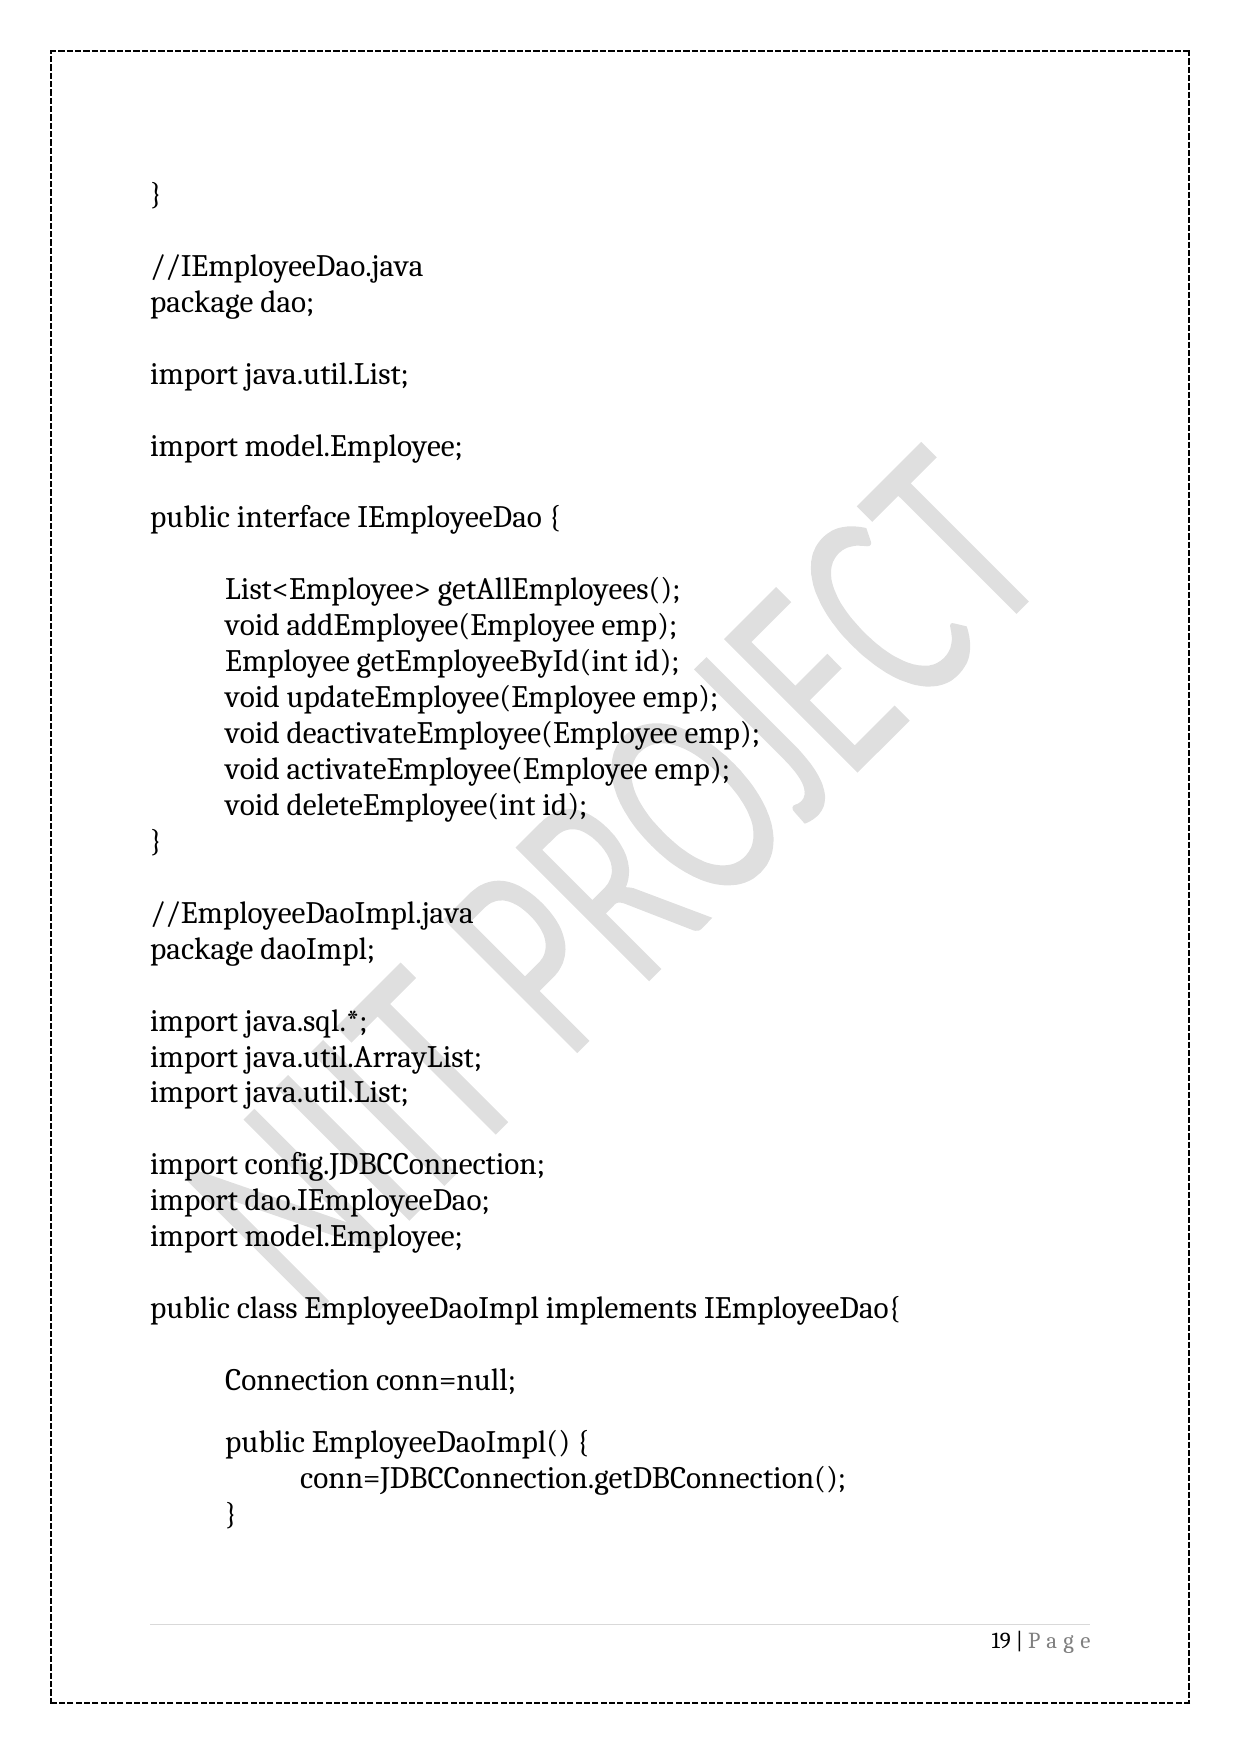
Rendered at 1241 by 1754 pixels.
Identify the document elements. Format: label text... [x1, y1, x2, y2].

text Employee getEmployeeById(int id); [150, 643, 1090, 679]
text public EmployeeDaoImpl() { [150, 1424, 1090, 1461]
text package dao; [150, 284, 1090, 320]
text void deactivateEmployee(Employee emp); [150, 715, 1090, 751]
text import java.sql.*; [150, 1003, 1090, 1039]
text import java.util.ArrayList; [150, 1039, 1090, 1075]
text void addEmployee(Employee emp); [150, 608, 1090, 643]
text import model.Employee; [150, 428, 1090, 464]
text } [150, 1496, 1090, 1532]
text import config.JDBCConnection; [150, 1147, 1090, 1183]
text //EmployeeDaoImpl.java [150, 895, 1090, 931]
text conn=JDBCConnection.getDBConnection(); [150, 1461, 1090, 1496]
text Connection conn=null; [150, 1362, 1090, 1398]
text void deleteEmployee(int id); [150, 787, 1090, 823]
text public class EmployeeDaoImpl implements IEmployeeDao{ [150, 1290, 1090, 1326]
text void updateEmployee(Employee emp); [150, 679, 1090, 715]
text public interface IEmployeeDao { [150, 500, 1090, 536]
text package daoImpl; [150, 931, 1090, 967]
text import java.util.List; [150, 1075, 1090, 1111]
text } [150, 176, 1090, 212]
text import model.Employee; [150, 1218, 1090, 1254]
text //IEmployeeDao.java [150, 248, 1090, 284]
text import dao.IEmployeeDao; [150, 1183, 1090, 1218]
text List<Employee> getAllEmployees(); [150, 572, 1090, 608]
text void activateEmployee(Employee emp); [150, 751, 1090, 787]
text import java.util.List; [150, 356, 1090, 392]
text } [150, 823, 1090, 859]
